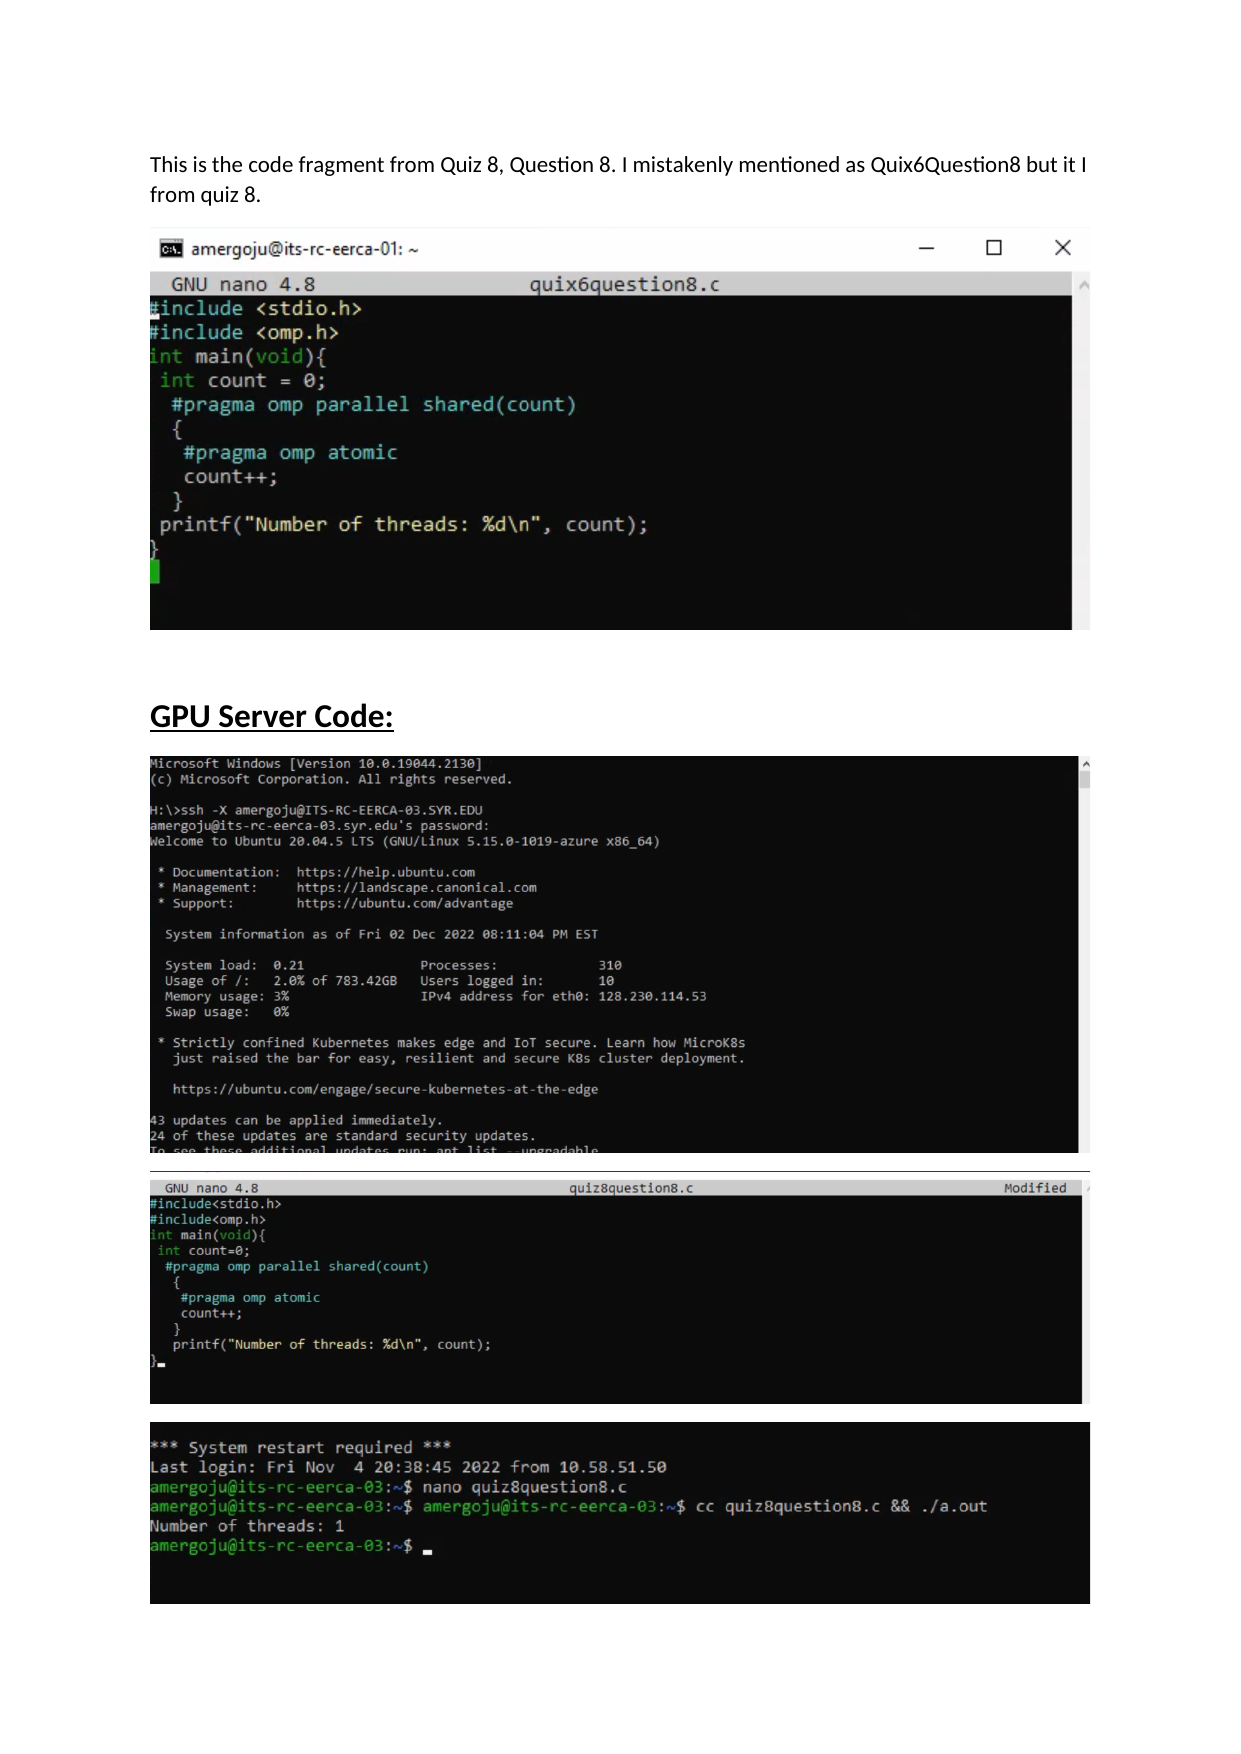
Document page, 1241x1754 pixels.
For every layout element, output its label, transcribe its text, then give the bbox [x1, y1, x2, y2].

picture [150, 1171, 1091, 1404]
text This is the code fragment from Quiz 8, Question 8. I mistakenly mentioned as Quix6Question8 but it I from quiz 8. [150, 150, 1090, 208]
text GPU Server Code: [150, 695, 1090, 736]
picture [150, 227, 1091, 630]
picture [150, 1422, 1091, 1604]
picture [150, 756, 1091, 1153]
